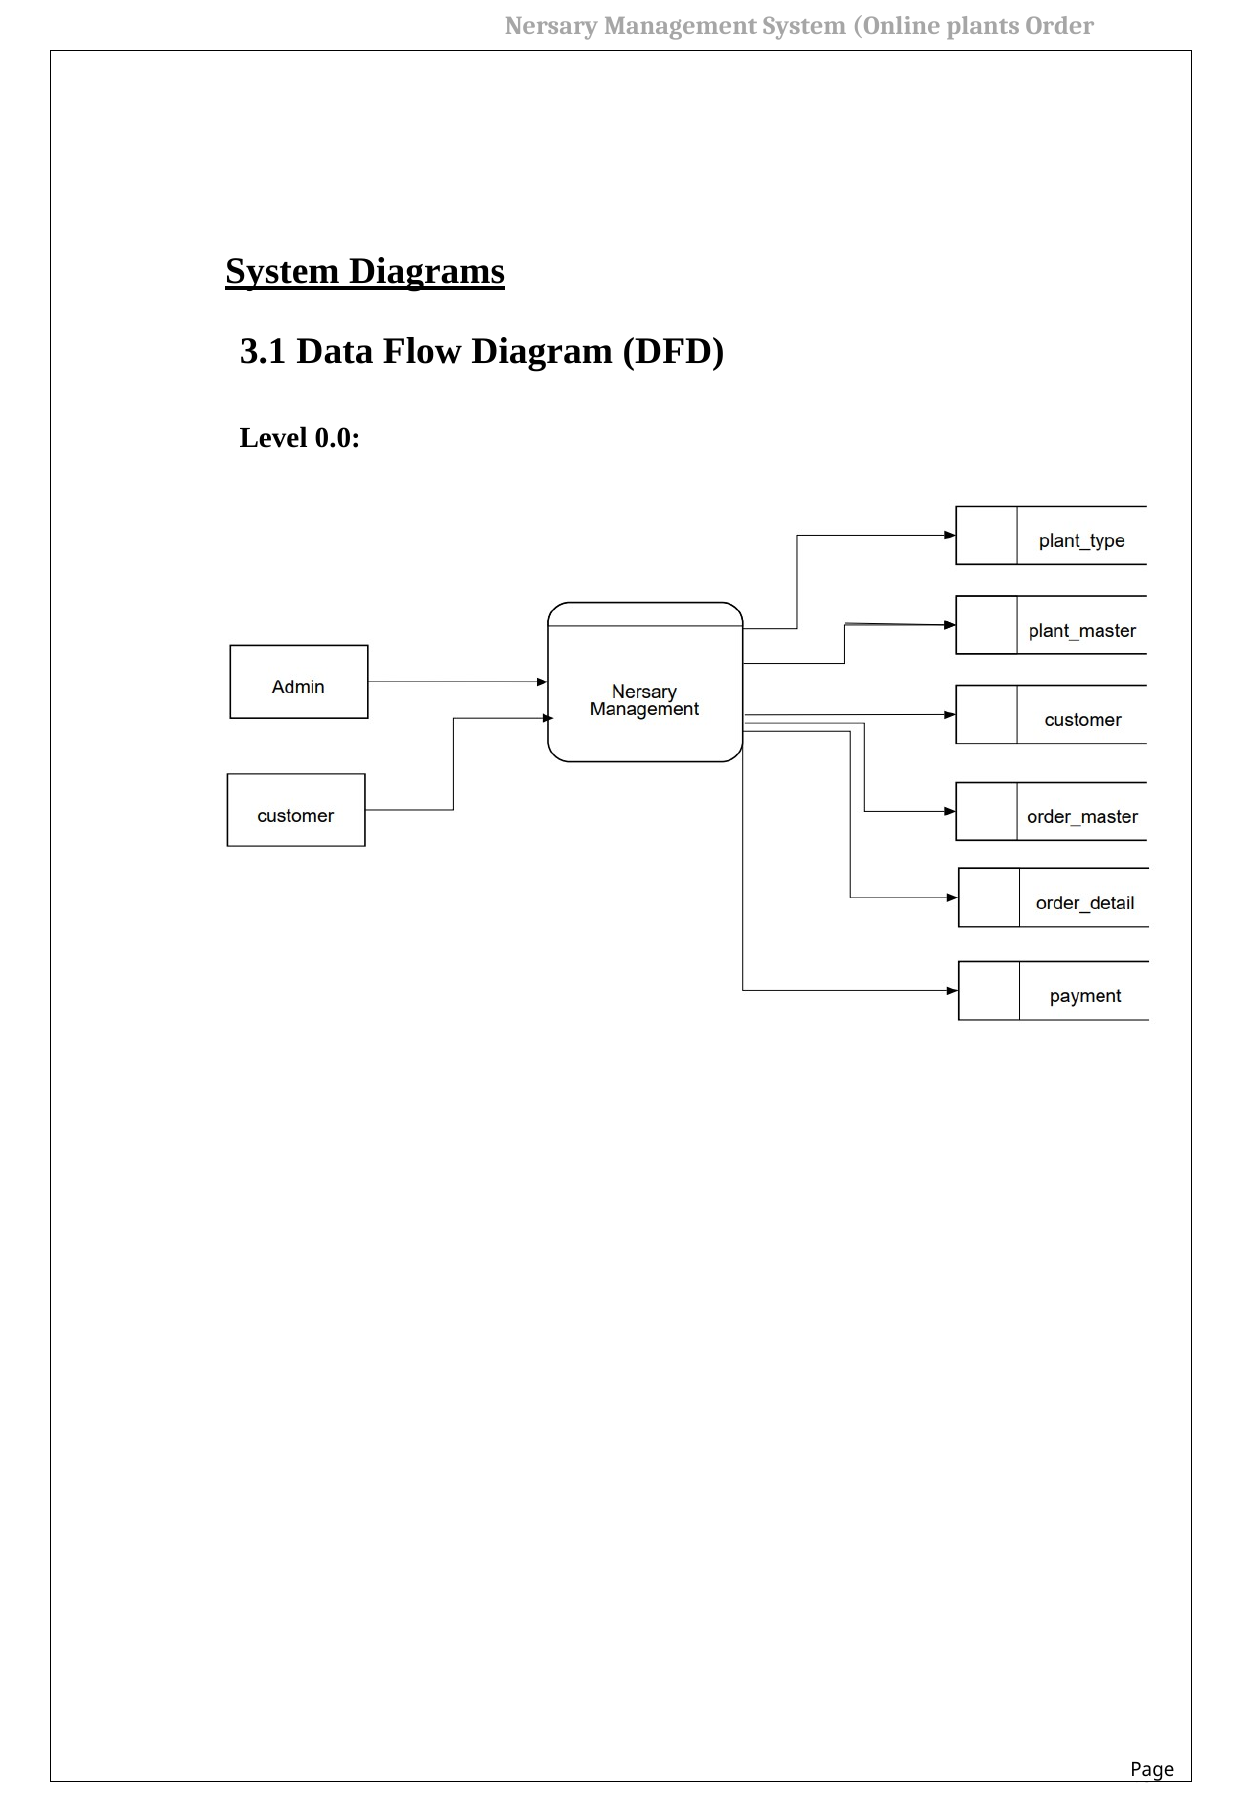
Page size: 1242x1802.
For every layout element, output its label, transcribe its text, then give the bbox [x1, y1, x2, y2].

list Data Flow Diagram (DFD) [239, 329, 1121, 372]
text System Diagrams [225, 249, 1121, 292]
picture [175, 477, 1170, 1133]
subtitle Level 0.0: [239, 420, 1121, 453]
